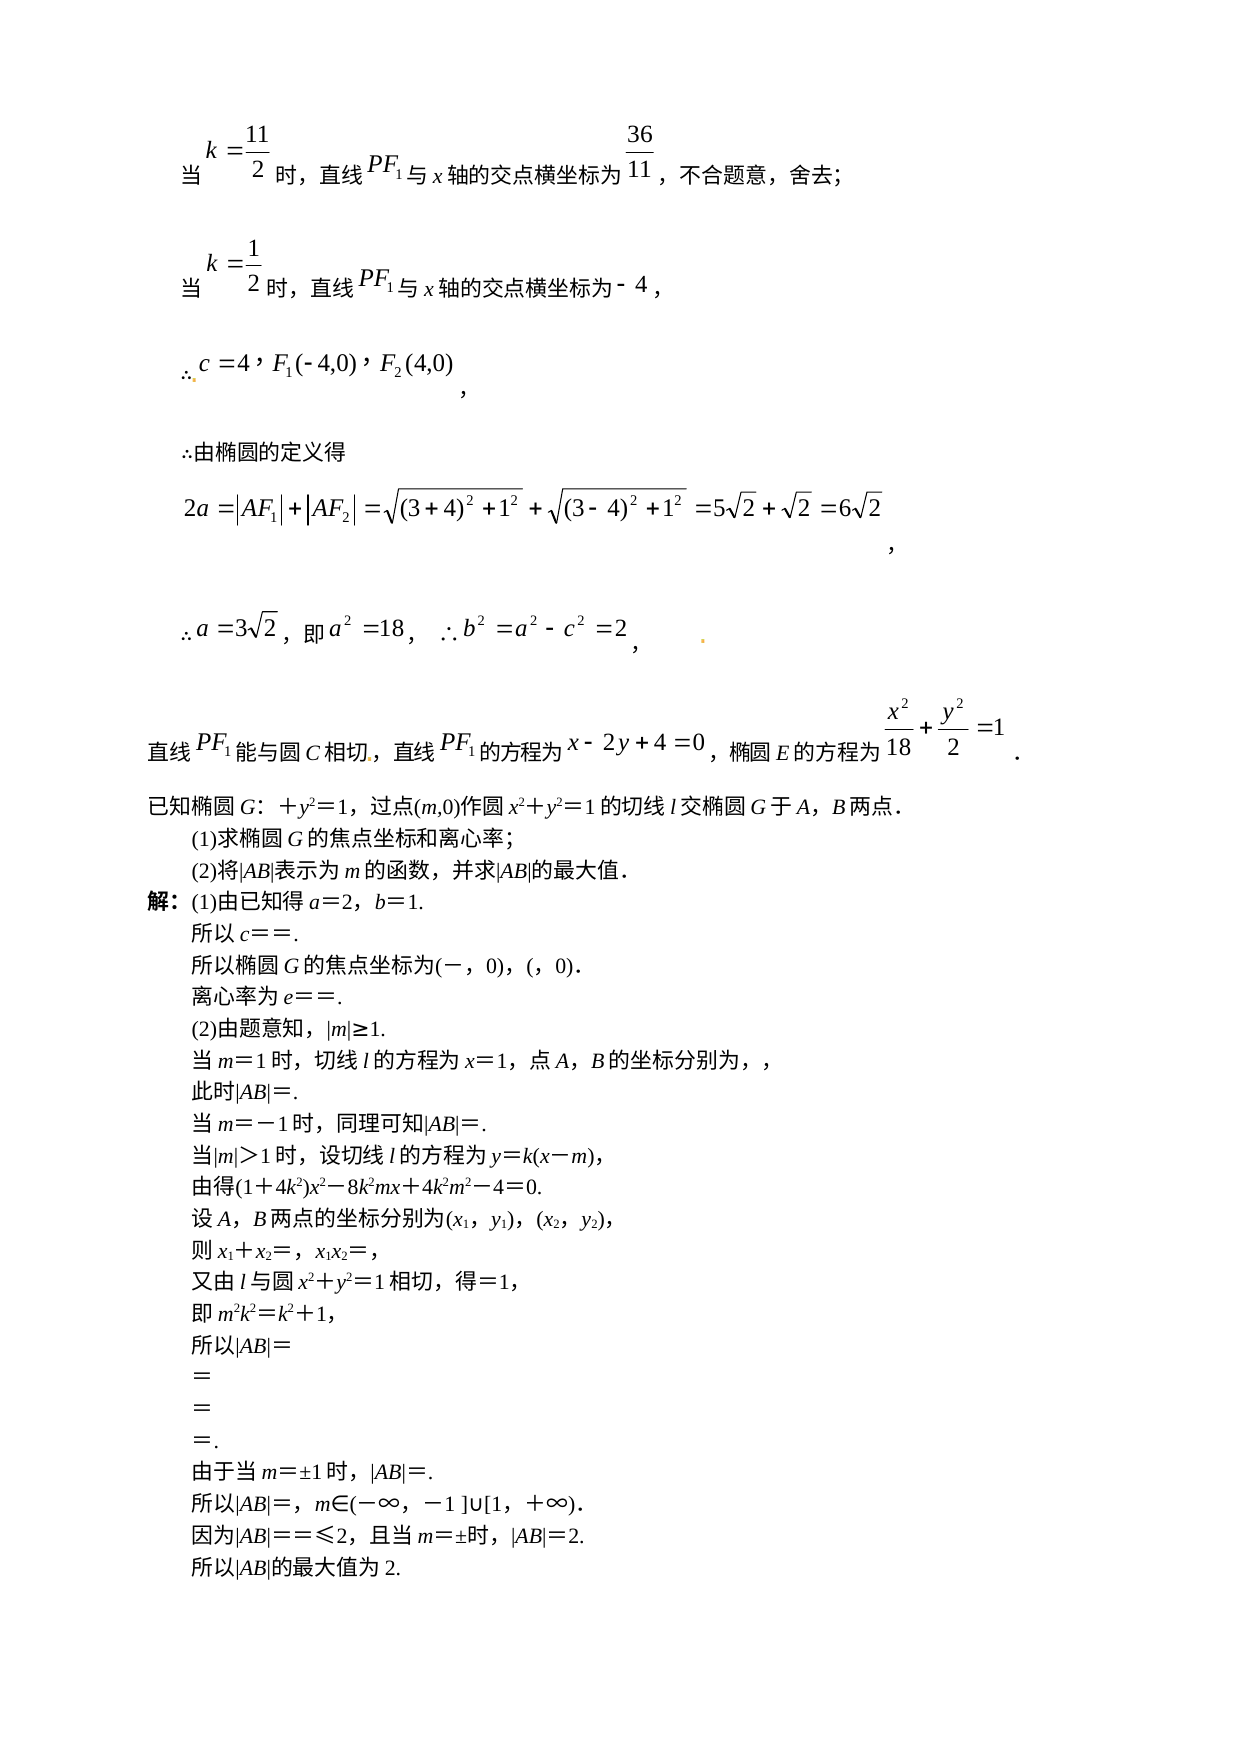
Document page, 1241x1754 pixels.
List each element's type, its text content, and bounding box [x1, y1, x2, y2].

text ， [148, 482, 1092, 580]
text 所以c＝＝. [148, 916, 1092, 948]
text ∴由椭圆的定义得 [148, 434, 1092, 467]
text 由得(1＋4k2)x2－8k2mx＋4k－4＝0. [148, 1169, 1092, 1201]
text 当m＝－1时，同理可知|AB|＝. [148, 1106, 1092, 1138]
text 当m＝1时，切线l的方程为x＝1，点A，B的坐标分别为，， [148, 1043, 1092, 1074]
text 则x1＋x2＝，x1x2＝， [148, 1233, 1092, 1264]
text (2)将|AB|表示为m的函数，并求|AB|的最大值． [148, 853, 1092, 884]
text 所以椭圆G的焦点坐标为(－，0)，(，0)． [148, 948, 1092, 979]
text ＝ [148, 1359, 1092, 1391]
text 又由l与圆x2＋y2＝1相切，得＝1， [148, 1264, 1092, 1296]
text 离心率为e＝＝. [148, 979, 1092, 1011]
text 此时|AB|＝. [148, 1074, 1092, 1106]
text 因为|AB|＝＝≤2，且当m＝±时，|AB|＝2. [148, 1518, 1092, 1549]
text 设A，B两点的坐标分别为(x1，y1)，(x2，y2)， [148, 1201, 1092, 1233]
text ＝ [148, 1391, 1092, 1423]
text 所以|AB|＝ [148, 1328, 1092, 1359]
text 所以|AB|＝，m∈(－∞，－1 ]∪[1，＋∞)． [148, 1486, 1092, 1518]
text 解：(1)由已知得a＝2，b＝1. [148, 884, 1092, 916]
text (1)求椭圆G的焦点坐标和离心率； [148, 821, 1092, 853]
text 当时，直线与x轴的交点横坐标为， [148, 232, 1092, 330]
text ＝. [148, 1423, 1092, 1454]
text 所以|AB|的最大值为2. [148, 1549, 1092, 1581]
text 直线能与圆C相切，直线的方程为，椭圆E的方程为 ． [148, 692, 1092, 789]
text (2)由题意知，|m|≥1. [148, 1011, 1092, 1043]
text 已知椭圆G：＋y2＝1，过点(m,0)作圆x2＋y2＝1的切线l交椭圆G于A，B两点． [148, 789, 1092, 821]
text 即m2k2＝k2＋1， [148, 1296, 1092, 1328]
text ∴， [148, 346, 1092, 411]
text 由于当m＝±1时，|AB|＝. [148, 1454, 1092, 1486]
text ∴，即， ∴， [148, 606, 1092, 671]
text 当|m|＞1时，设切线l的方程为y＝k(x－m)， [148, 1138, 1092, 1169]
text 当时，直线与x轴的交点横坐标为，不合题意，舍去； [148, 119, 1092, 217]
